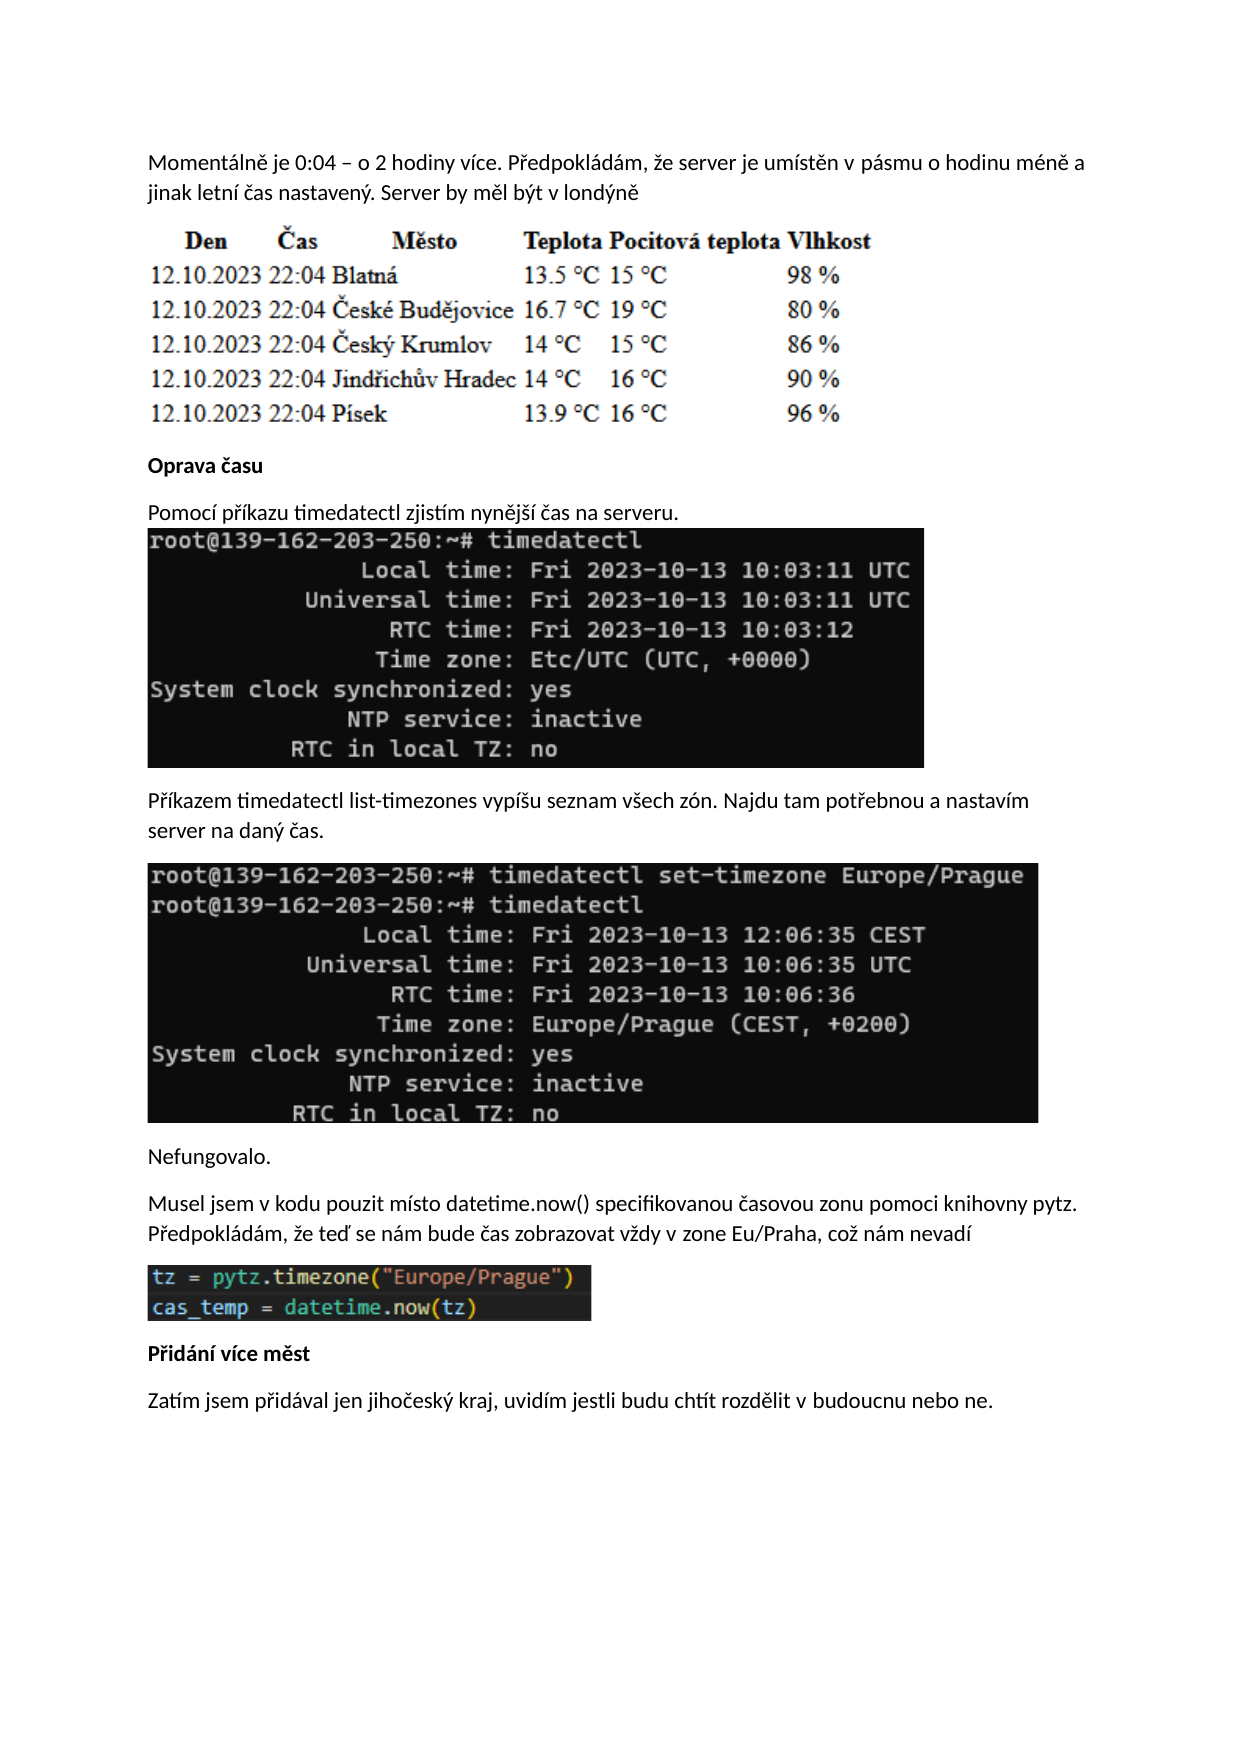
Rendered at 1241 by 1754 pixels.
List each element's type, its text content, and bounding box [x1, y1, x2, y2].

text Momentálně je 0:04 – o 2 hodiny více. Předpokládám, že server je umístěn v pásmu o hodinu méně a jinak letní čas nastavený. Server by měl být v londýně [148, 148, 1093, 206]
text Nefungovalo. [148, 1142, 1093, 1170]
text Příkazem timedatectl list-timezones vypíšu seznam všech zón. Najdu tam potřebnou a nastavím server na daný čas. [148, 786, 1093, 844]
picture [147, 863, 1039, 1123]
text Přidání více měst [148, 1339, 1093, 1367]
picture [147, 224, 883, 433]
picture [147, 1265, 592, 1321]
text Oprava času [148, 451, 1093, 479]
text Zatím jsem přidával jen jihočeský kraj, uvidím jestli budu chtít rozdělit v budoucnu nebo ne. [148, 1386, 1093, 1414]
text Musel jsem v kodu pouzit místo datetime.now() specifikovanou časovou zonu pomoci knihovny pytz. Předpokládám, že teď se nám bude čas zobrazovat vždy v zone Eu/Praha, což nám nevadí [148, 1189, 1093, 1247]
picture [147, 528, 925, 768]
